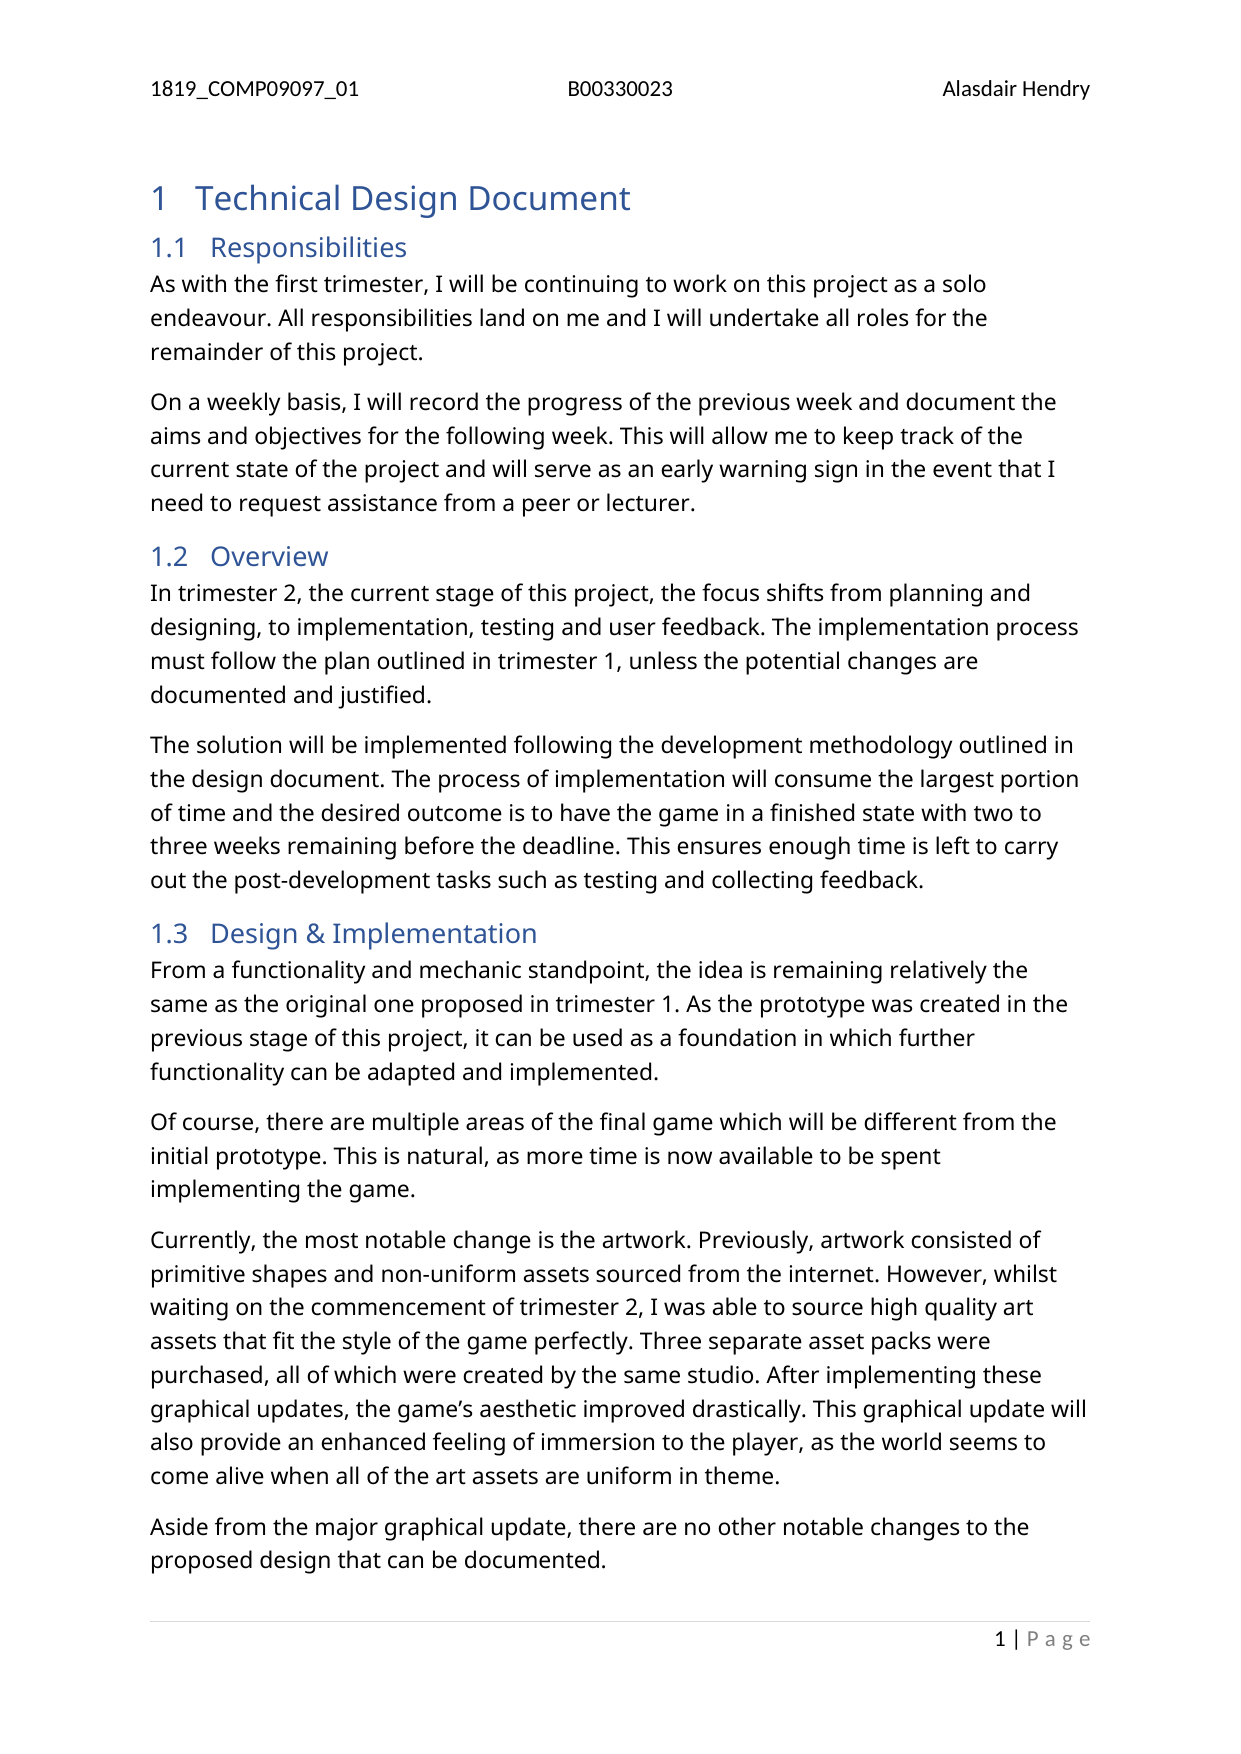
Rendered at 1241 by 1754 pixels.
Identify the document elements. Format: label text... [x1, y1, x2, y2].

subtitle Responsibilities [150, 228, 1090, 265]
text As with the first trimester, I will be continuing to work on this project as a solo endeavour. All responsibilities land on me and I will undertake all roles for the remainder of this project. [150, 268, 1090, 367]
text On a weekly basis, I will record the progress of the previous week and document the aims and objectives for the following week. This will allow me to keep track of the current state of the project and will serve as an early warning sign in the event that I need to request assistance from a peer or lecturer. [150, 386, 1090, 518]
subtitle Technical Design Document [150, 175, 1090, 220]
text Currently, the most notable change is the artwork. Previously, artwork consisted of primitive shapes and non-uniform assets sourced from the internet. However, whilst waiting on the commencement of trimester 2, I was able to source high quality art assets that fit the style of the game perfectly. Three separate asset packs were purchased, all of which were created by the same studio. After implementing these graphical updates, the game’s aesthetic improved drastically. This graphical update will also provide an enhanced feeling of immersion to the player, as the world seems to come alive when all of the art assets are uniform in theme. [150, 1224, 1090, 1491]
text Of course, there are multiple areas of the final game which will be different from the initial prototype. This is natural, as more time is now available to be spent implementing the game. [150, 1106, 1090, 1204]
subtitle Design & Implementation [150, 914, 1090, 951]
subtitle Overview [150, 537, 1090, 574]
text Aside from the major graphical update, there are no other notable changes to the proposed design that can be documented. [150, 1510, 1090, 1575]
text In trimester 2, the current stage of this project, the focus shifts from planning and designing, to implementation, testing and user feedback. The implementation process must follow the plan outlined in trimester 1, unless the potential changes are documented and justified. [150, 577, 1090, 710]
text From a functionality and mechanic standpoint, the idea is remaining relatively the same as the original one proposed in trimester 1. As the prototype was created in the previous stage of this project, it can be used as a foundation in which further functionality can be adapted and implemented. [150, 954, 1090, 1087]
text The solution will be implemented following the development methodology outlined in the design document. The process of implementation will consume the largest portion of time and the desired outcome is to have the game in a finished state with two to three weeks remaining before the deadline. This ensures enough time is left to carry out the post-development tasks such as testing and collecting feedback. [150, 729, 1090, 895]
